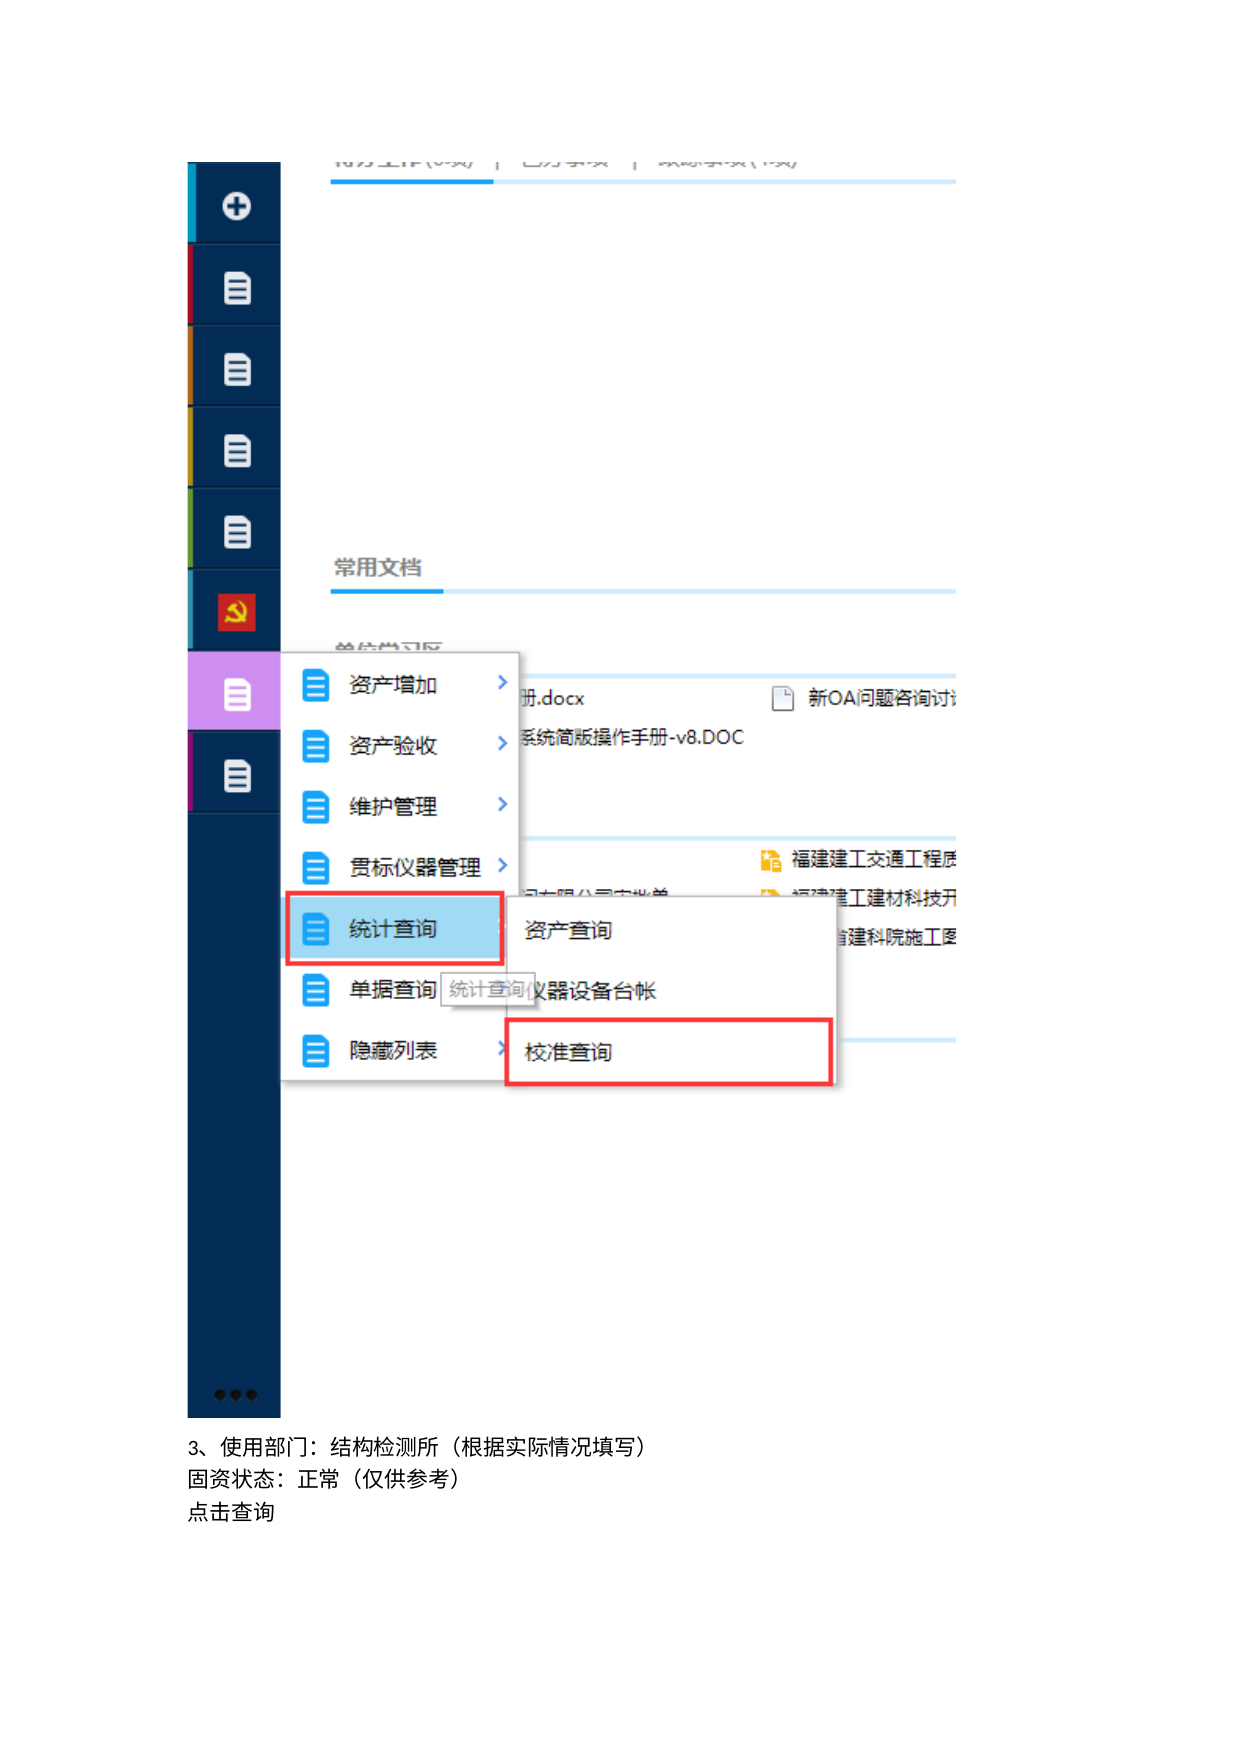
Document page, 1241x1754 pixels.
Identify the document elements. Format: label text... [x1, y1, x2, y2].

list 使用部门：结构检测所（根据实际情况填写） [187, 1429, 1053, 1462]
list 点击查询 [187, 1494, 1053, 1527]
picture [187, 162, 957, 1418]
list 固资状态：正常（仅供参考） [187, 1462, 1053, 1494]
